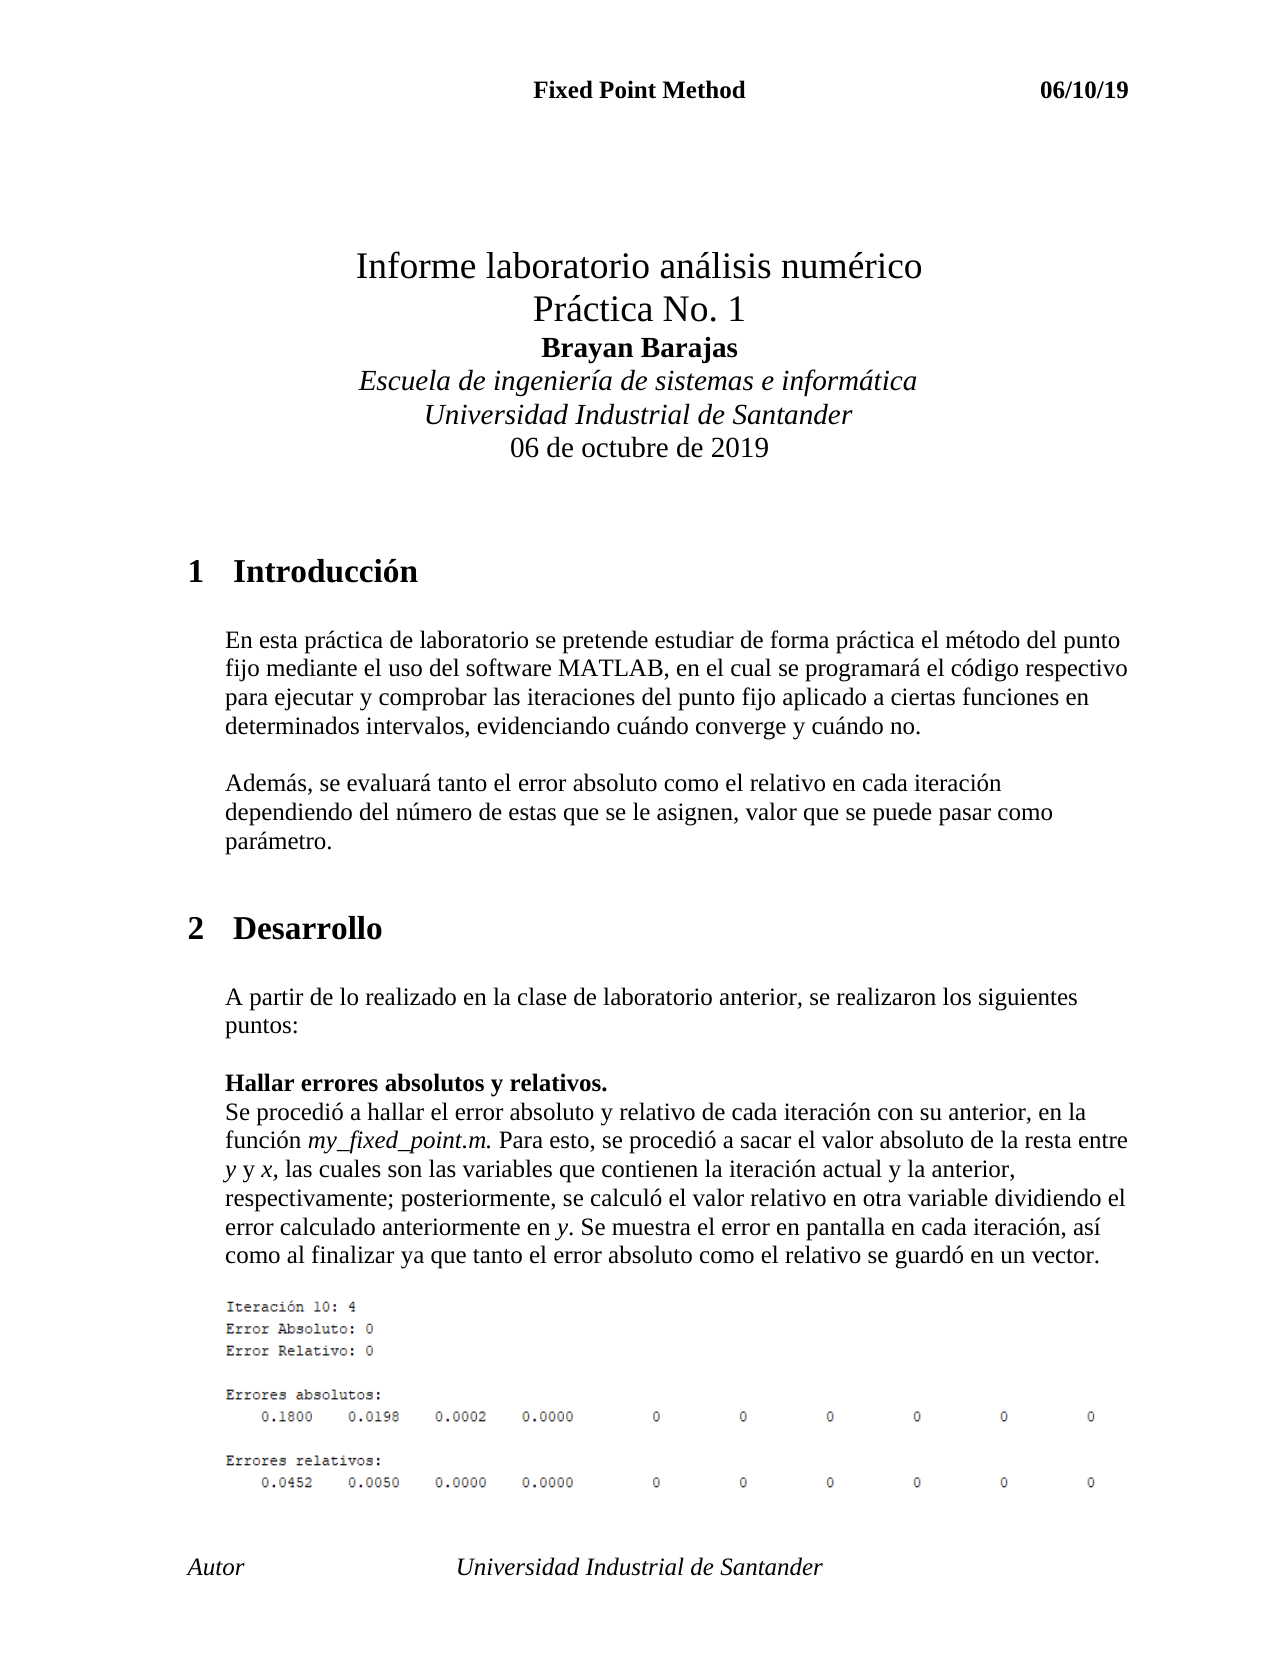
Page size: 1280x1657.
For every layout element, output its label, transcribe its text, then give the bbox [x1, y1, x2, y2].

subtitle Desarrollo [187, 908, 1129, 947]
text Universidad Industrial de Santander [150, 397, 1129, 431]
text Brayan Barajas [150, 330, 1129, 363]
text Hallar errores absolutos y relativos. [225, 1068, 1129, 1097]
subtitle Introducción [187, 551, 1129, 590]
picture [225, 1298, 1104, 1502]
text Además, se evaluará tanto el error absoluto como el relativo en cada iteración dependiendo del número de estas que se le asignen, valor que se puede pasar como parámetro. [225, 768, 1129, 855]
text Informe laboratorio análisis numérico [150, 244, 1129, 287]
text Se procedió a hallar el error absoluto y relativo de cada iteración con su anterior, en la función my_fixed_point.m. Para esto, se procedió a sacar el valor absoluto de la resta entre y y x, las cuales son las variables que contienen la iteración actual y la anterior, respectivamente; posteriormente, se calculó el valor relativo en otra variable dividiendo el error calculado anteriormente en y. Se muestra el error en pantalla en cada iteración, así como al finalizar ya que tanto el error absoluto como el relativo se guardó en un vector. [225, 1097, 1129, 1269]
text 06 de octubre de 2019 [150, 431, 1129, 464]
text A partir de lo realizado en la clase de laboratorio anterior, se realizaron los siguientes puntos: [225, 982, 1129, 1039]
text En esta práctica de laboratorio se pretende estudiar de forma práctica el método del punto fijo mediante el uso del software MATLAB, en el cual se programará el código respectivo para ejecutar y comprobar las iteraciones del punto fijo aplicado a ciertas funciones en determinados intervalos, evidenciando cuándo converge y cuándo no. [225, 625, 1129, 740]
text Práctica No. 1 [150, 287, 1129, 330]
text Escuela de ingeniería de sistemas e informática [150, 363, 1129, 397]
